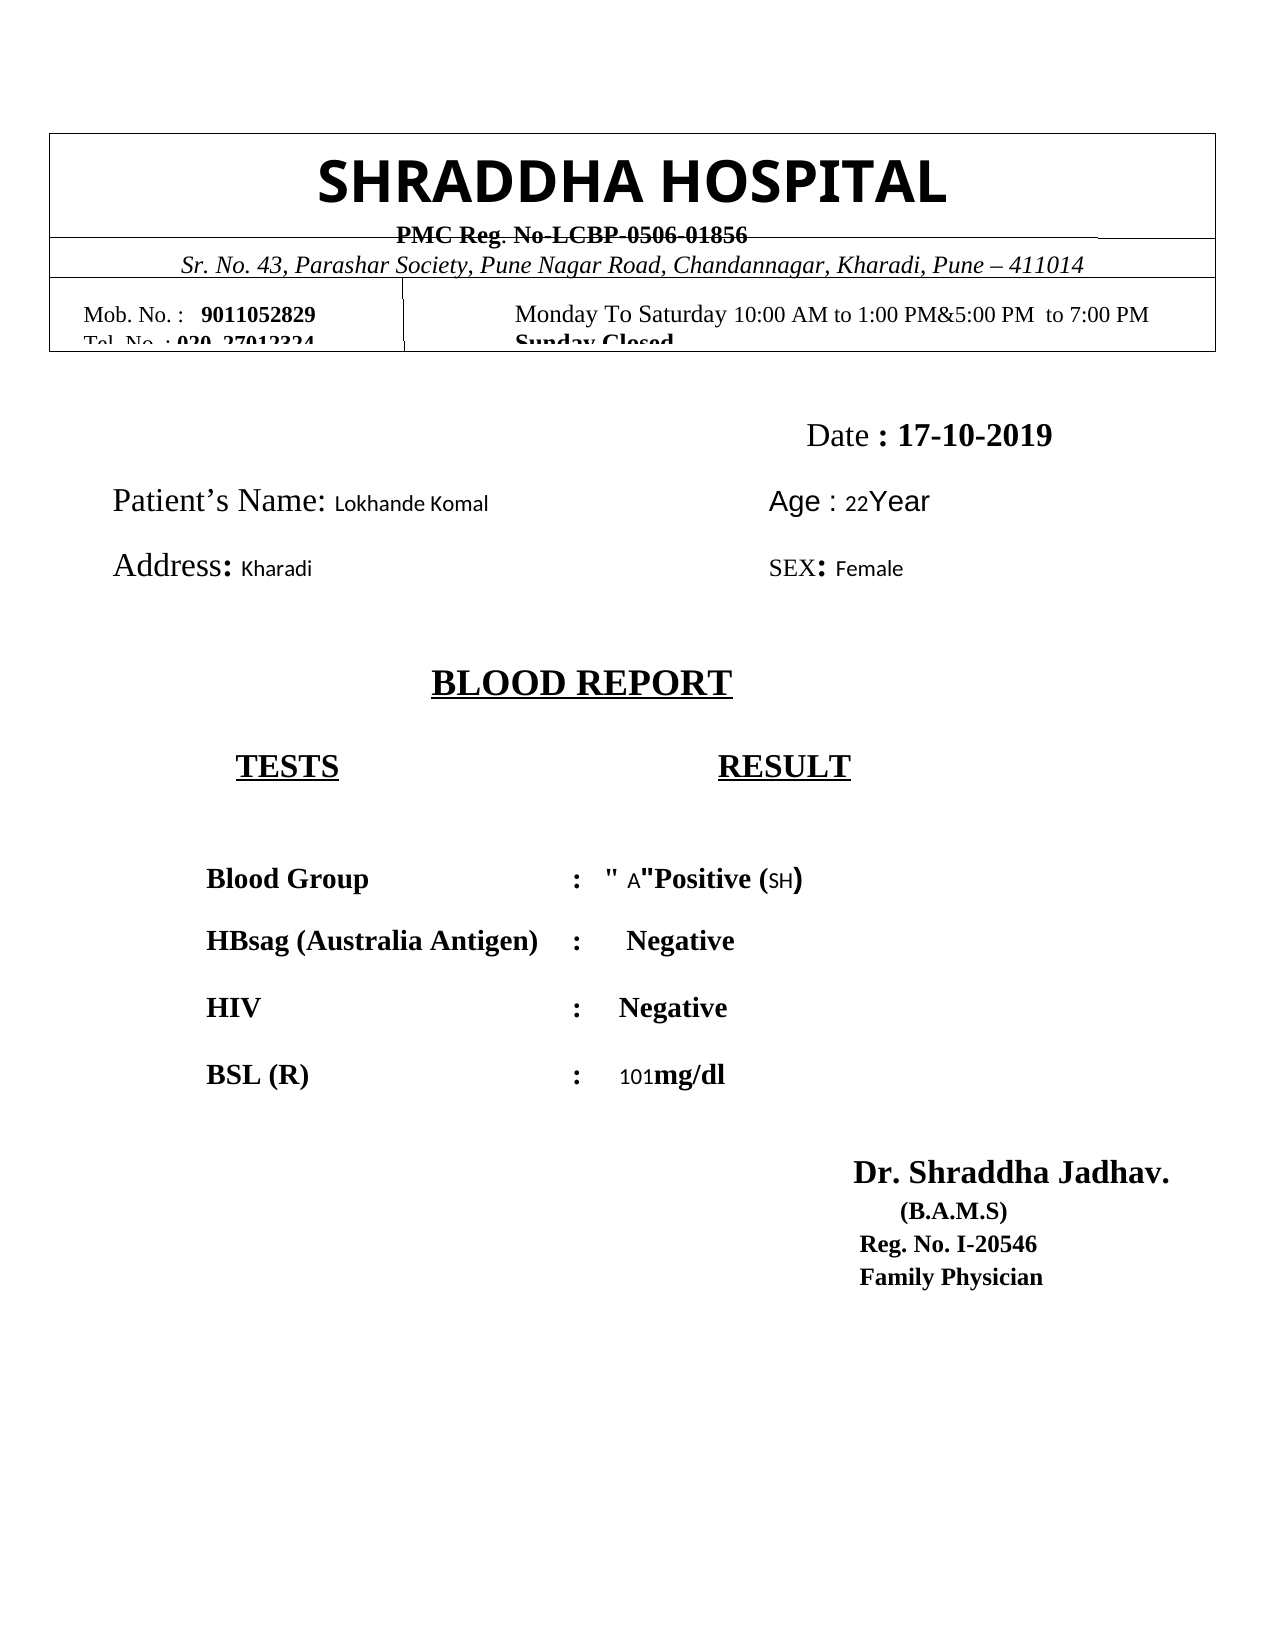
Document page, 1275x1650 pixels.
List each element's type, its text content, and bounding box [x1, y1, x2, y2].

text Address: SEX: [112, 545, 1237, 583]
text BLOOD REPORT [187, 660, 1237, 703]
text Patient’s Name: Age : Year [37, 480, 1237, 518]
text Reg. No. I-20546 [37, 1229, 1237, 1258]
text TESTS RESULT [37, 746, 1237, 784]
text HBsag (Australia Antigen) : Negative [37, 923, 1237, 956]
text Blood Group : " "Positive () [37, 861, 1237, 895]
text BSL (R) : mg/dl [37, 1057, 1237, 1091]
text HIV : Negative [37, 990, 1237, 1023]
text Date : [37, 415, 1237, 453]
text (B.A.M.S) [37, 1196, 1237, 1225]
text Dr. Shraddha Jadhav. [37, 1152, 1237, 1190]
text Family Physician [37, 1262, 1237, 1291]
